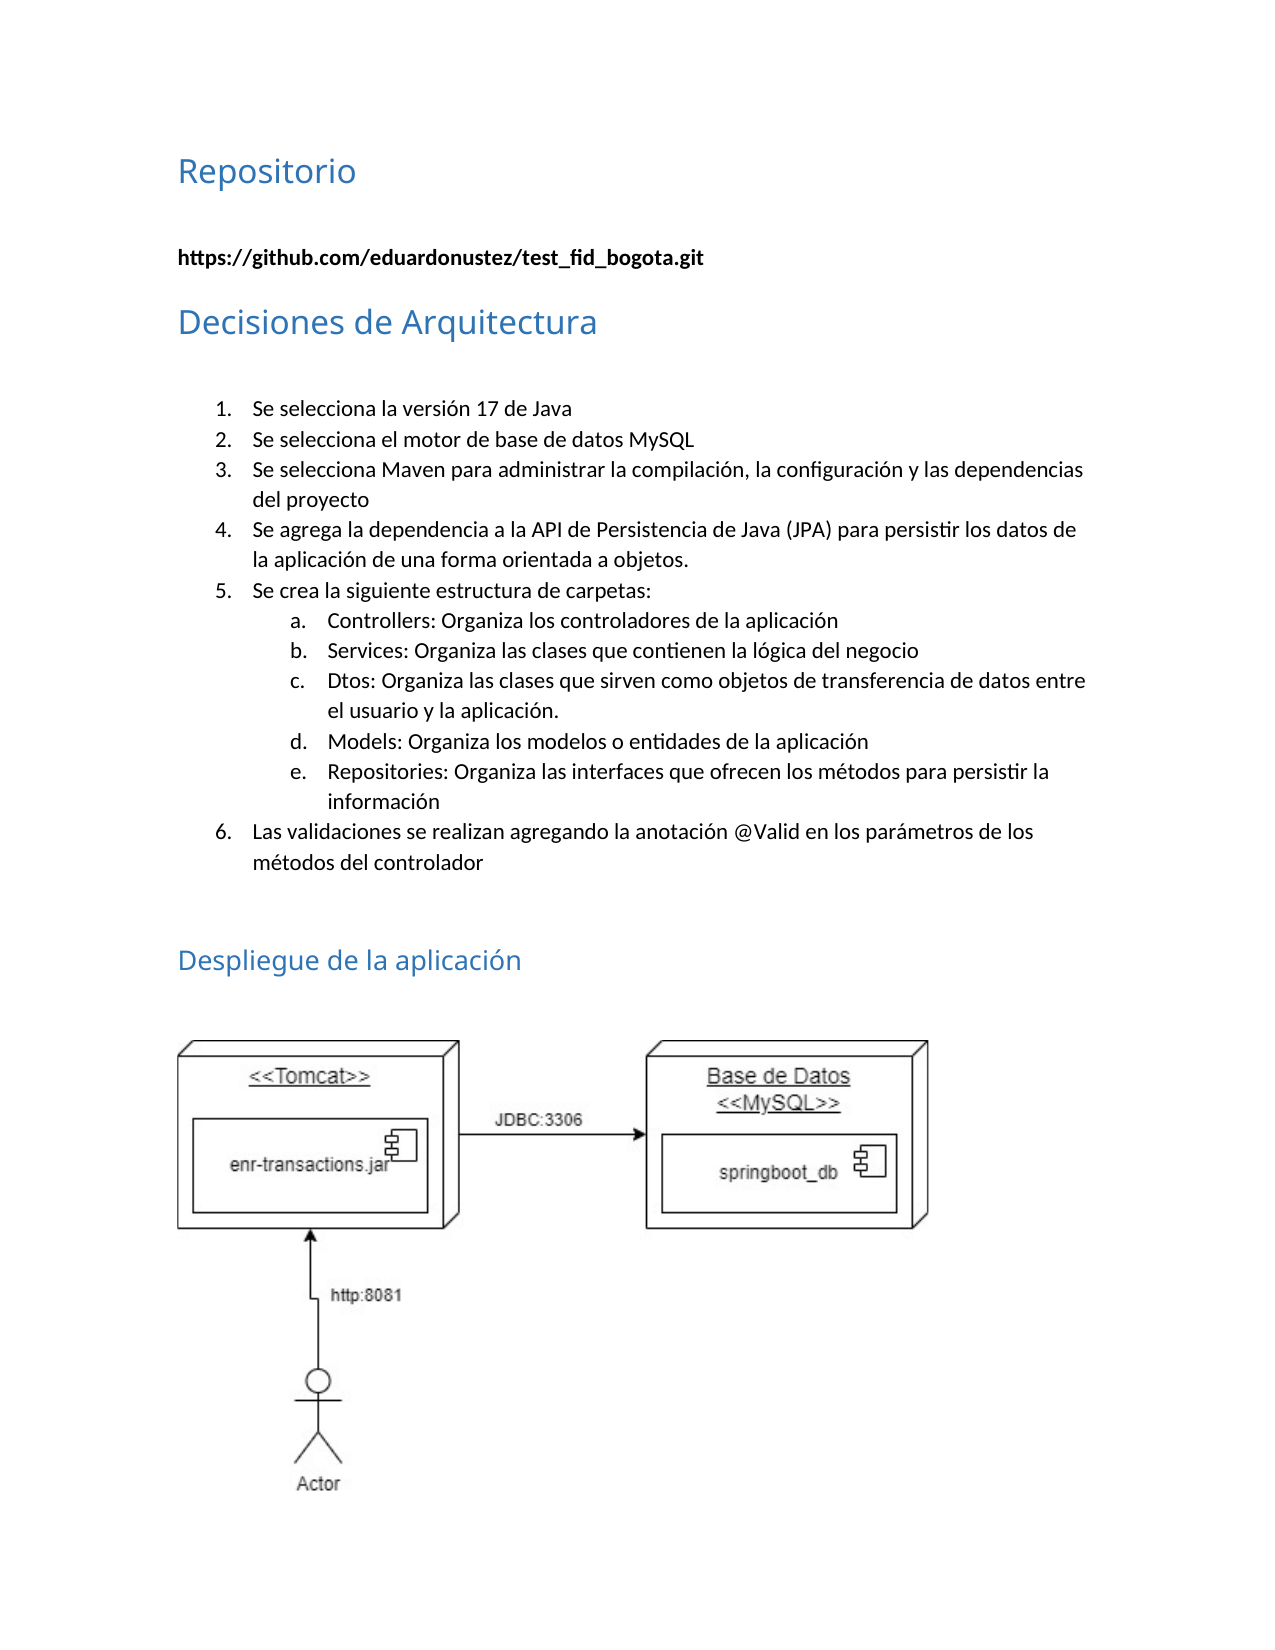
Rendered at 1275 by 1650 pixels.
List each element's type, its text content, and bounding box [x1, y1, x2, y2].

list Se crea la siguiente estructura de carpetas: [215, 576, 1098, 604]
list Las validaciones se realizan agregando la anotación @Valid en los parámetros de los métodos del controlador [215, 817, 1098, 876]
subtitle Despliegue de la aplicación [177, 941, 1098, 978]
list Repositories: Organiza las interfaces que ofrecen los métodos para persistir la información [290, 757, 1098, 815]
list Services: Organiza las clases que contienen la lógica del negocio [290, 636, 1098, 664]
subtitle Decisiones de Arquitectura [177, 299, 1098, 344]
list Controllers: Organiza los controladores de la aplicación [290, 606, 1098, 634]
list Se selecciona la versión 17 de Java [215, 394, 1098, 422]
text https://github.com/eduardonustez/test_fid_bogota.git [177, 243, 1098, 271]
subtitle Repositorio [177, 148, 1098, 193]
list Se selecciona el motor de base de datos MySQL [215, 425, 1098, 453]
list Se agrega la dependencia a la API de Persistencia de Java (JPA) para persistir los datos de la aplicación de una forma orientada a objetos. [215, 515, 1098, 573]
list Dtos: Organiza las clases que sirven como objetos de transferencia de datos entre el usuario y la aplicación. [290, 666, 1098, 724]
list Models: Organiza los modelos o entidades de la aplicación [290, 727, 1098, 755]
list Se selecciona Maven para administrar la compilación, la configuración y las dependencias del proyecto [215, 455, 1098, 513]
picture [177, 1040, 929, 1497]
